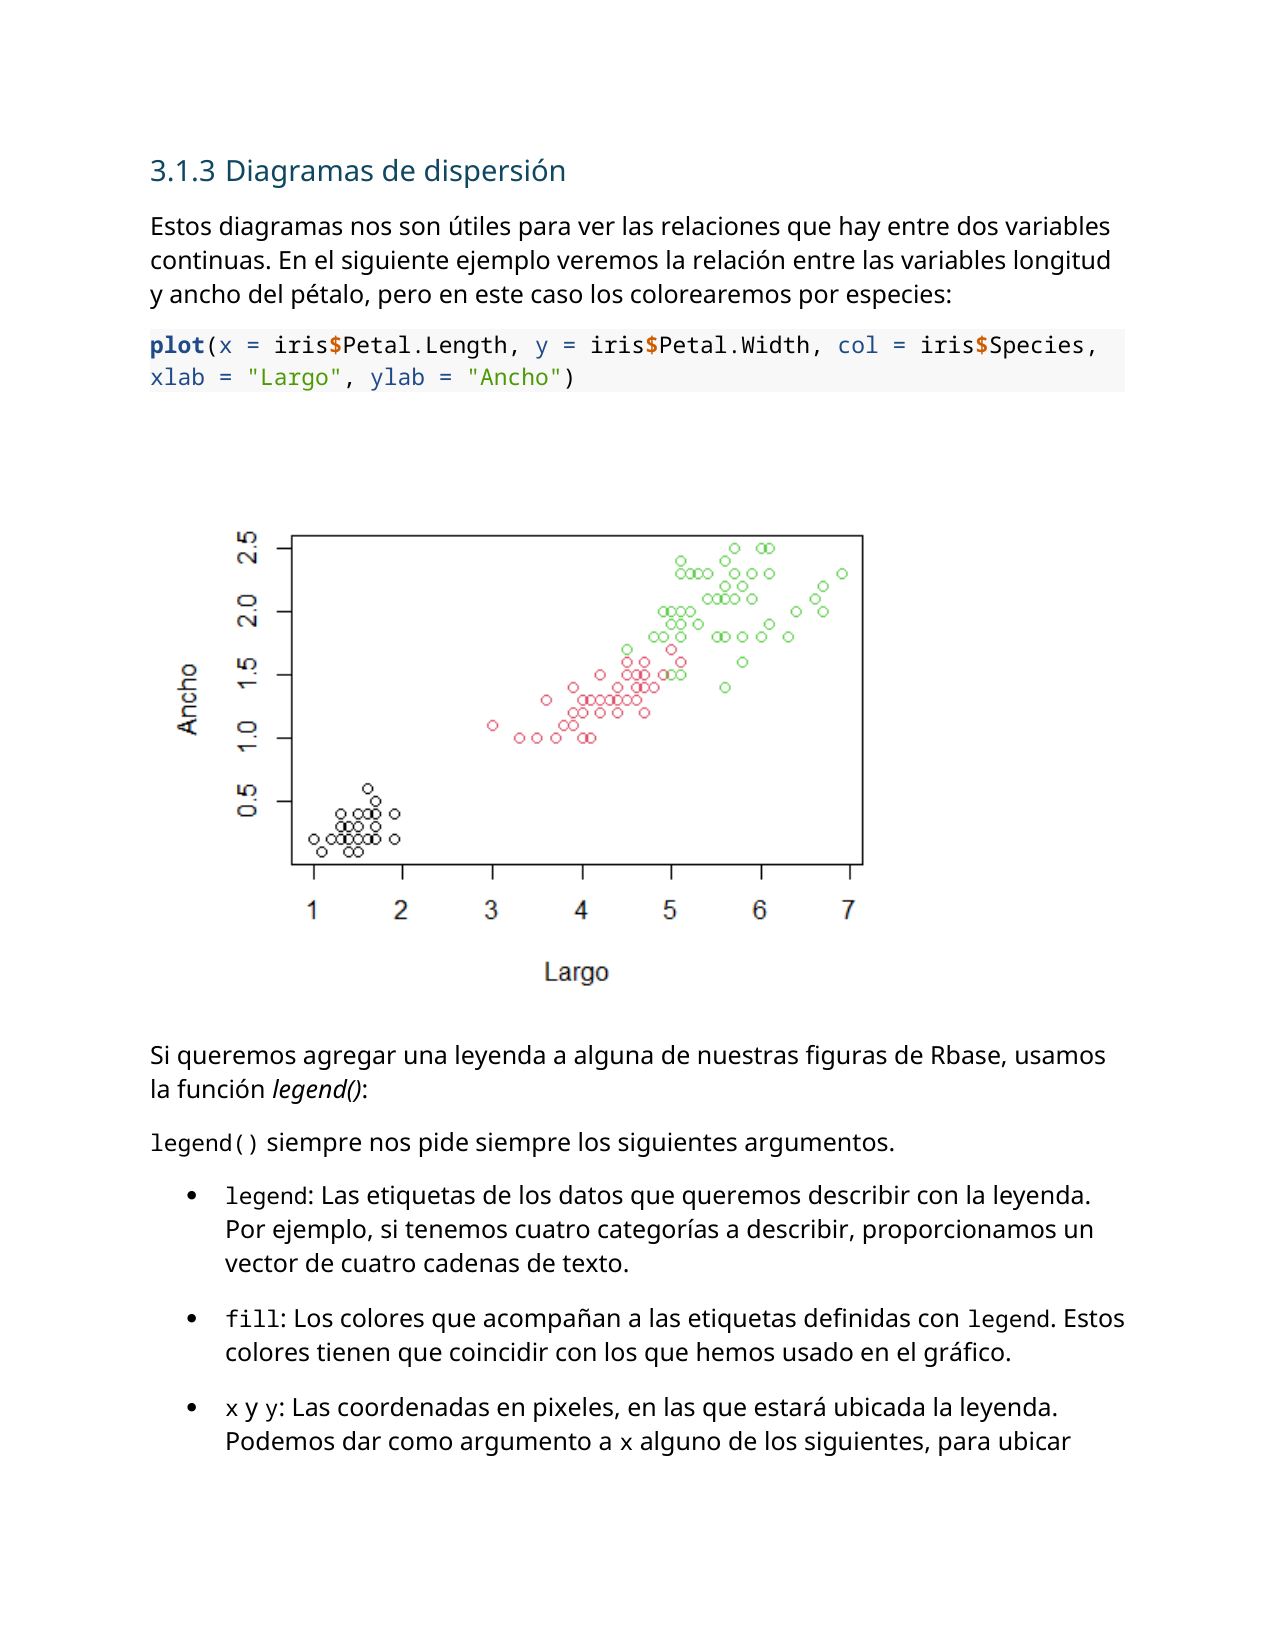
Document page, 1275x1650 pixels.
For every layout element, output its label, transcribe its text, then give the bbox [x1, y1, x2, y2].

list legend: Las etiquetas de los datos que queremos describir con la leyenda. Por ejemplo, si tenemos cuatro categorías a describir, proporcionamos un vector de cuatro cadenas de texto. [187, 1177, 1125, 1280]
text Estos diagramas nos son útiles para ver las relaciones que hay entre dos variables continuas. En el siguiente ejemplo veremos la relación entre las variables longitud y ancho del pétalo, pero en este caso los colorearemos por especies: [150, 208, 1125, 311]
subtitle 3.1.3 Diagramas de dispersión [150, 150, 1125, 190]
text plot(x = iris$Petal.Length, y = iris$Petal.Width, col = iris$Species, xlab = "Largo", ylab = "Ancho") [576, 329, 1125, 392]
list fill: Los colores que acompañan a las etiquetas definidas con legend. Estos colores tienen que coincidir con los que hemos usado en el gráfico. [187, 1301, 1125, 1369]
picture [168, 412, 927, 1019]
text Si queremos agregar una leyenda a alguna de nuestras figuras de Rbase, usamos la función legend(): [150, 1038, 1125, 1106]
text legend() siempre nos pide siempre los siguientes argumentos. [150, 1125, 1125, 1159]
